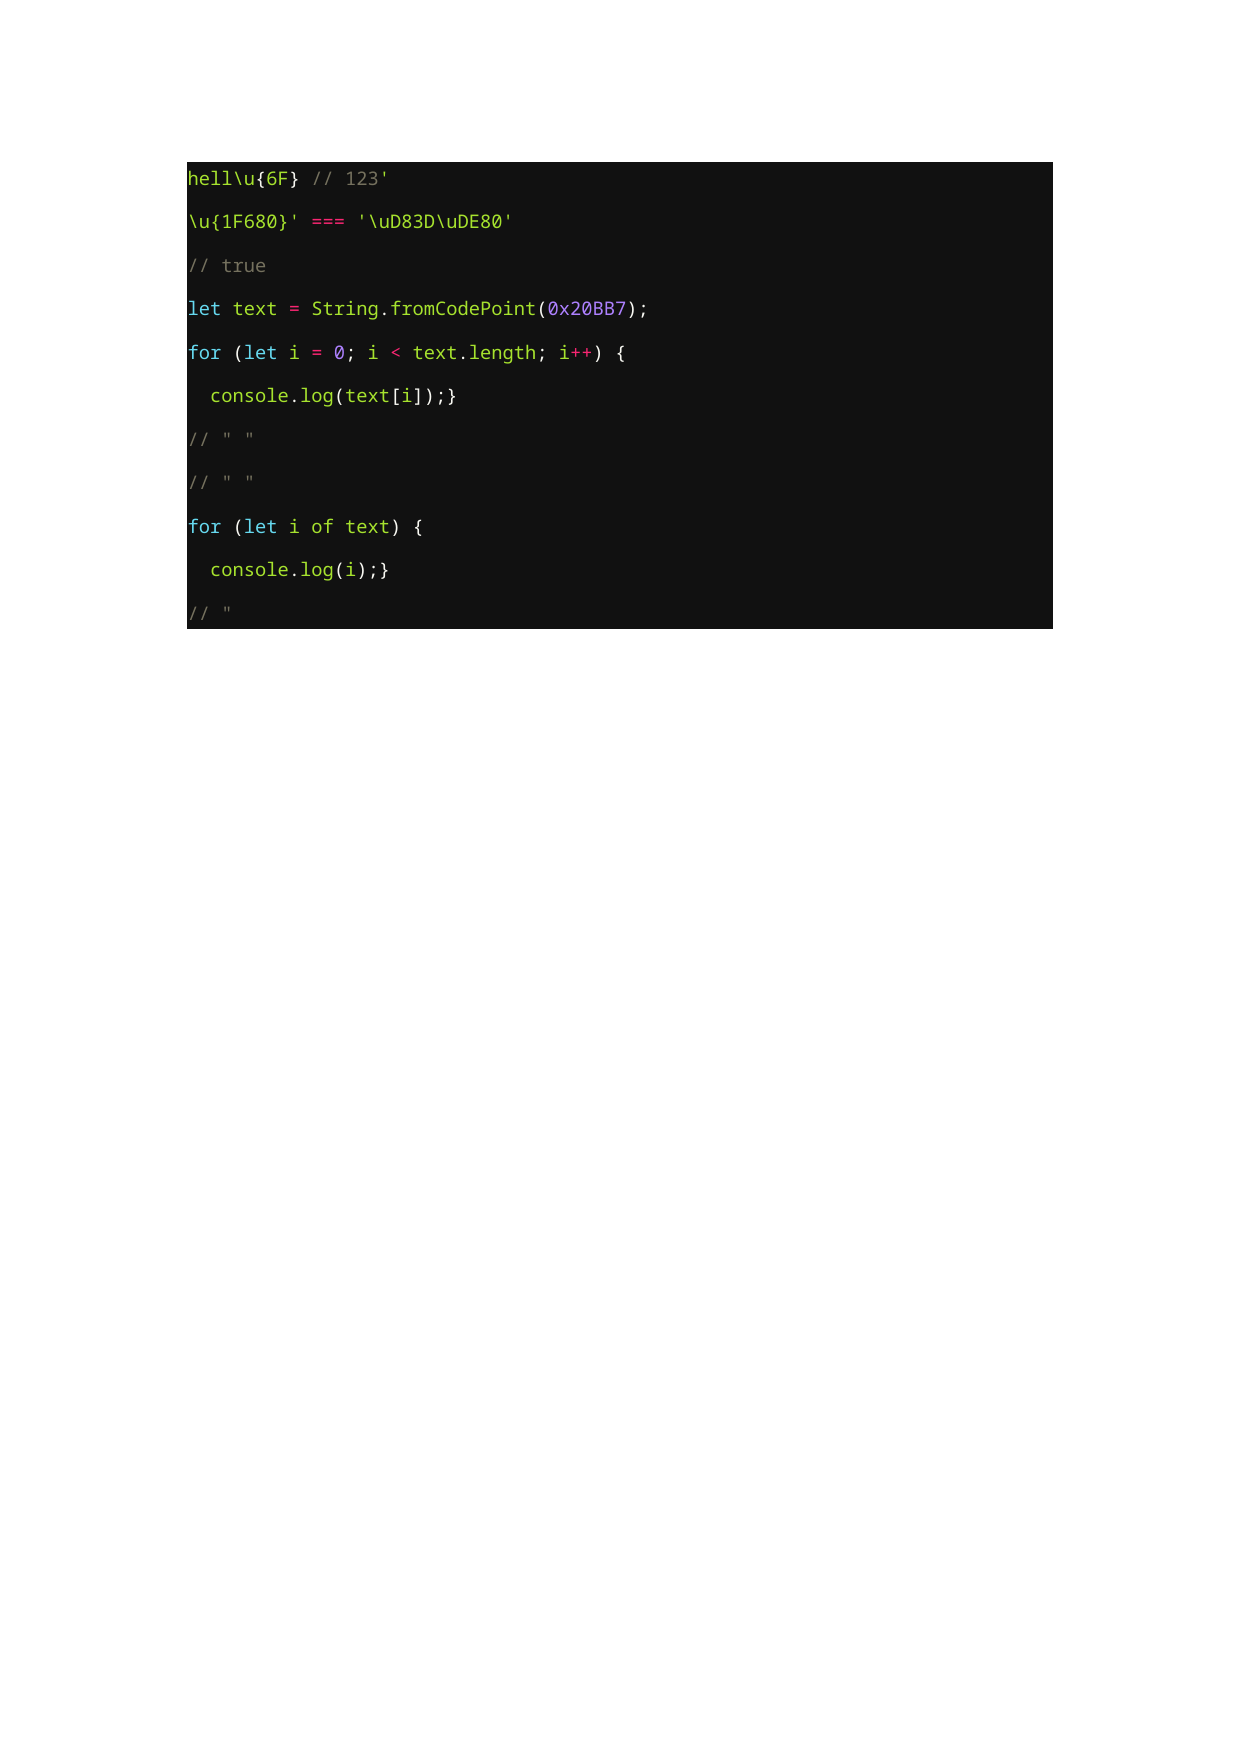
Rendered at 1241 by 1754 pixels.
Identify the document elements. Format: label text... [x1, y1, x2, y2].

text // " [187, 596, 1053, 629]
text console.log(i);} [187, 553, 1053, 585]
text // true [187, 249, 1053, 281]
text // " " [187, 423, 1053, 455]
text for (let i = 0; i < text.length; i++) { [187, 336, 1053, 368]
text console.log(text[i]);} [187, 379, 1053, 412]
text let text = String.fromCodePoint(0x20BB7); [187, 292, 1053, 325]
text \u{1F680}' === '\uD83D\uDE80' [187, 205, 1053, 238]
text for (let i of text) { [187, 509, 1053, 542]
text // " " [187, 466, 1053, 498]
text hell\u{6F} // 123' [187, 162, 1053, 194]
